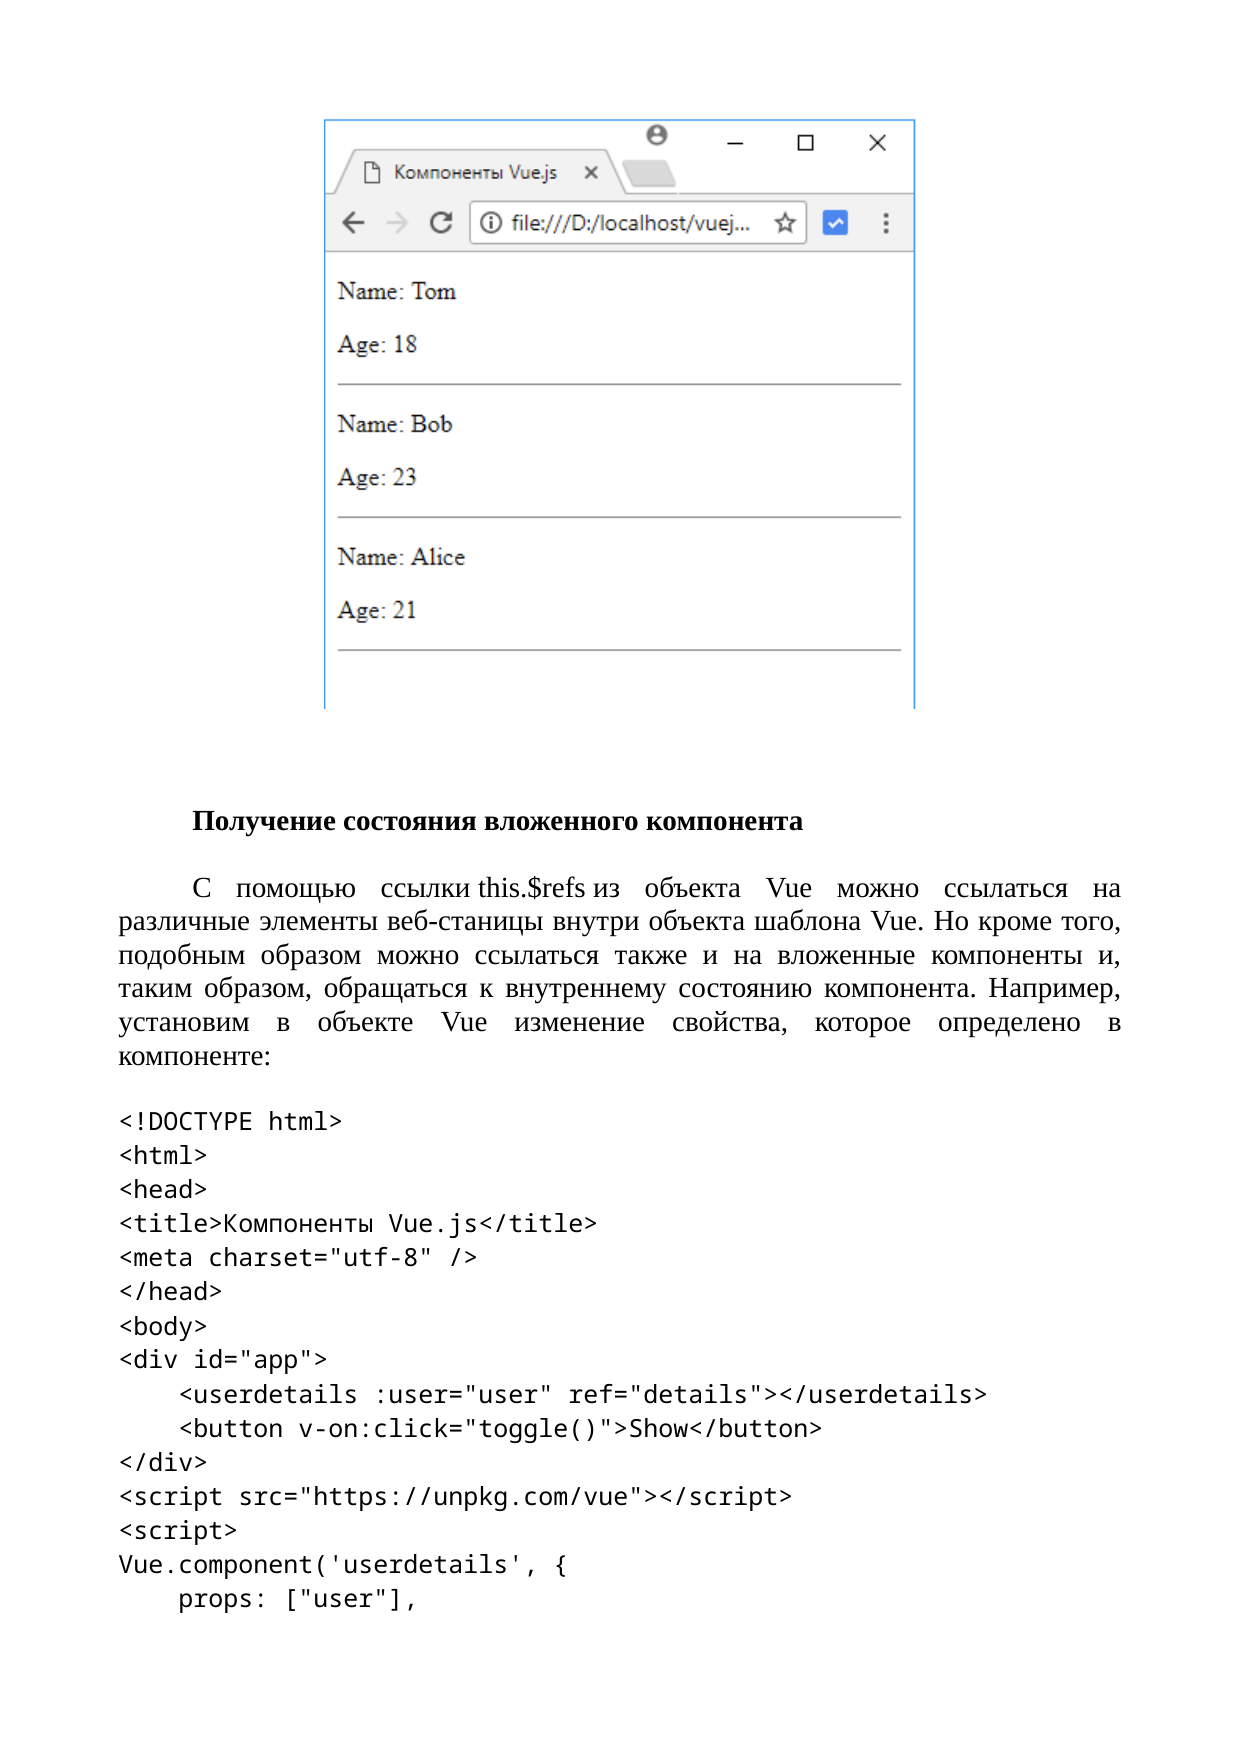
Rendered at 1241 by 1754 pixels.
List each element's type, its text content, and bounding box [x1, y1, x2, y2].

text <meta charset="utf-8" /> [118, 1240, 1122, 1274]
text <userdetails :user="user" ref="details"></userdetails> [118, 1376, 1122, 1410]
text Получение состояния вложенного компонента [118, 803, 1122, 836]
text </head> [118, 1274, 1122, 1308]
text <script> [118, 1512, 1122, 1547]
text <button v-on:click="toggle()">Show</button> [118, 1410, 1122, 1444]
text С помощью ссылки this.$refs из объекта Vue можно ссылаться на различные элементы веб-станицы внутри объекта шаблона Vue. Но кроме того, подобным образом можно ссылаться также и на вложенные компоненты и, таким образом, обращаться к внутреннему состоянию компонента. Например, установим в объекте Vue изменение свойства, которое определено в компоненте: [118, 870, 1122, 1071]
text <html> [118, 1138, 1122, 1172]
text <head> [118, 1172, 1122, 1206]
text <!DOCTYPE html> [118, 1104, 1122, 1138]
text <div id="app"> [118, 1342, 1122, 1376]
text props: ["user"], [118, 1581, 1122, 1615]
text <body> [118, 1308, 1122, 1342]
text <script src="https://unpkg.com/vue"></script> [118, 1478, 1122, 1512]
text <title>Компоненты Vue.js</title> [118, 1206, 1122, 1240]
picture [324, 118, 917, 709]
text </div> [118, 1444, 1122, 1478]
text Vue.component('userdetails', { [118, 1547, 1122, 1581]
